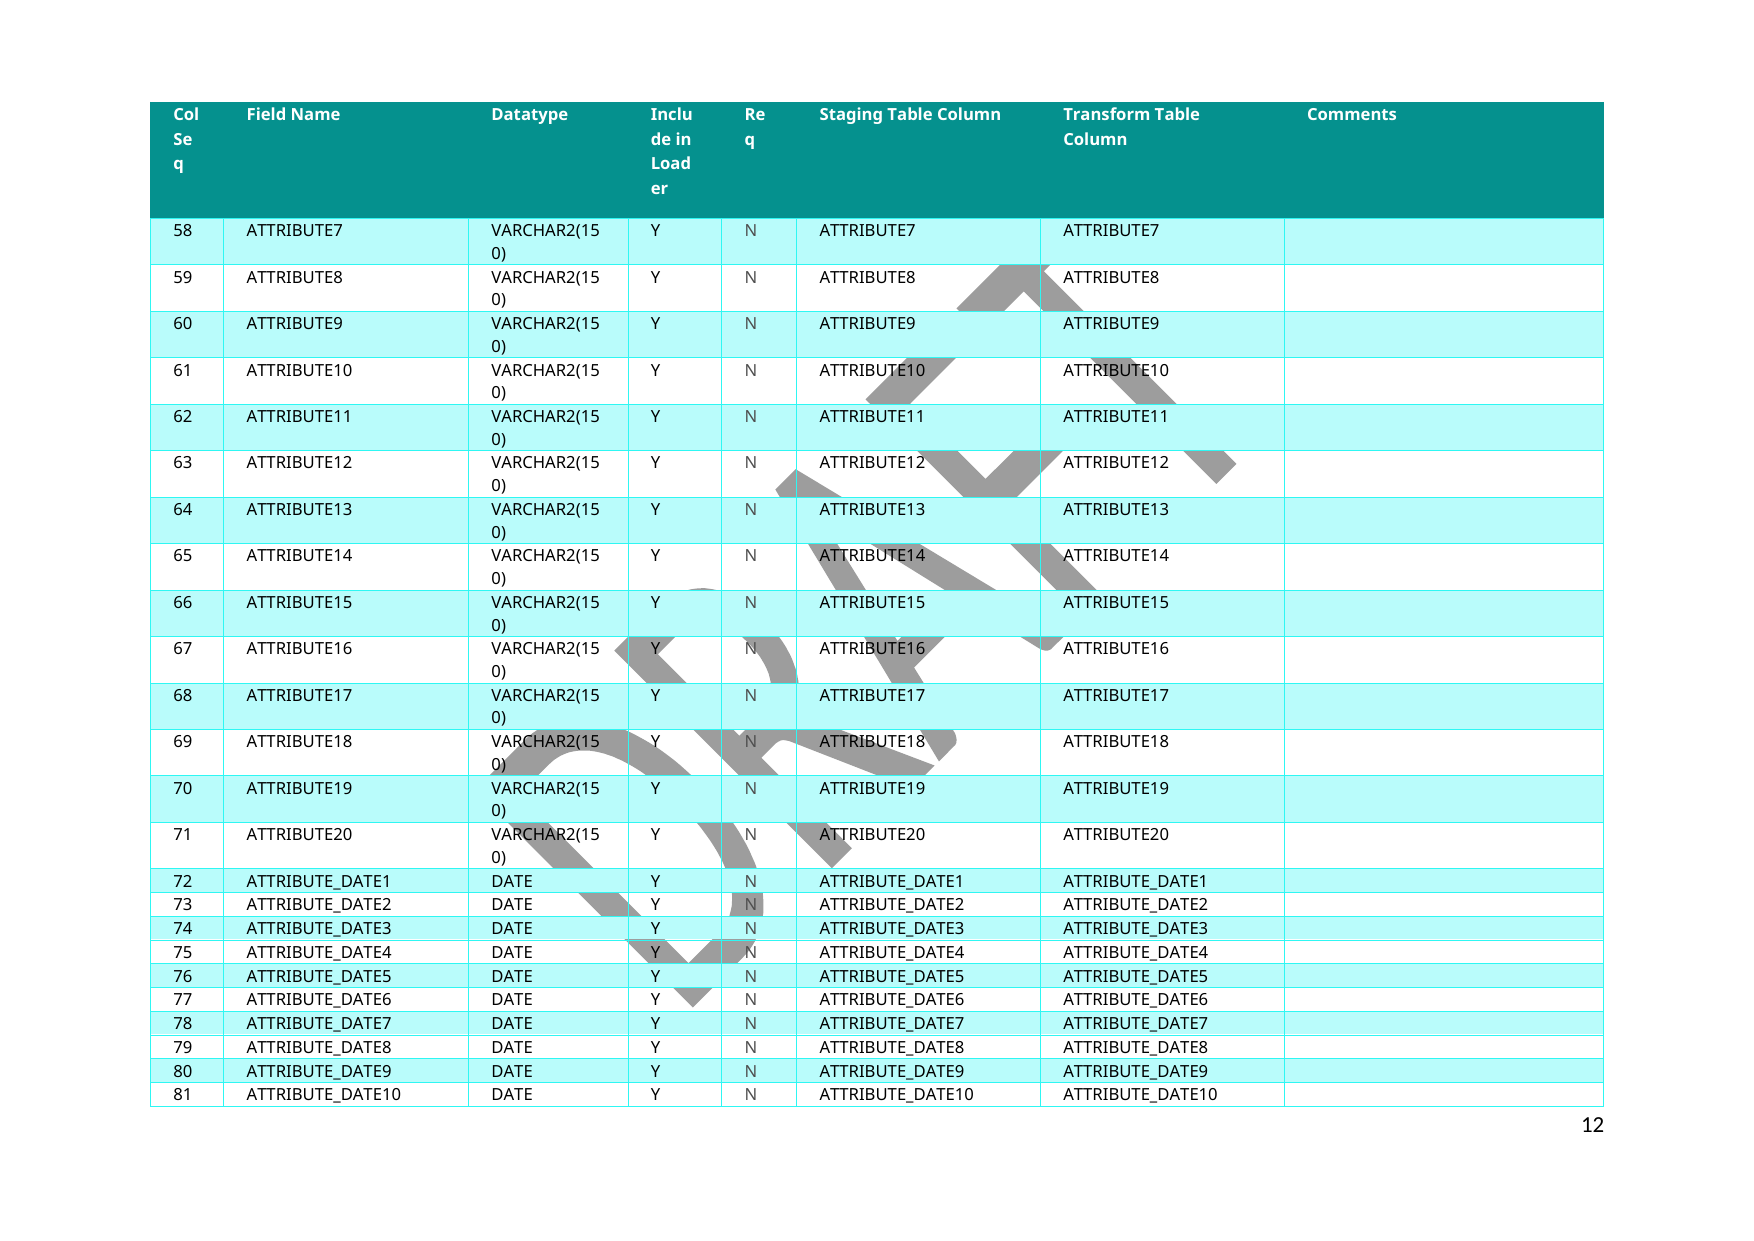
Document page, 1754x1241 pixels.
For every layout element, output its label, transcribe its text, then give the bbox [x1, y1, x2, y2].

table_cell Y [629, 219, 721, 264]
table_cell N [722, 451, 796, 497]
table_cell 70 [151, 776, 223, 822]
table_cell Y [629, 405, 721, 450]
table_cell ATTRIBUTE14 [224, 544, 468, 589]
table_cell ATTRIBUTE18 [797, 730, 1040, 775]
table_cell ATTRIBUTE9 [224, 312, 468, 357]
table_cell Y [629, 451, 721, 497]
table_header Col Seq [151, 103, 223, 218]
table_cell 62 [151, 405, 223, 450]
table_cell VARCHAR2(150) [469, 684, 628, 729]
table_cell ATTRIBUTE_DATE6 [797, 988, 1040, 1011]
table_cell VARCHAR2(150) [469, 405, 628, 450]
table_cell 71 [151, 823, 223, 868]
table_cell ATTRIBUTE20 [1041, 823, 1284, 868]
table_cell [1285, 591, 1603, 636]
table_cell ATTRIBUTE_DATE10 [797, 1083, 1040, 1106]
table_cell 80 [151, 1059, 223, 1082]
table_cell N [722, 358, 796, 404]
table_cell ATTRIBUTE_DATE8 [797, 1036, 1040, 1058]
table_cell ATTRIBUTE_DATE1 [797, 869, 1040, 892]
table_cell ATTRIBUTE_DATE7 [1041, 1012, 1284, 1034]
table_header Comments [1285, 103, 1603, 218]
table_cell [1285, 358, 1603, 404]
table_cell ATTRIBUTE_DATE9 [1041, 1059, 1284, 1082]
table_cell DATE [469, 893, 628, 916]
table_cell ATTRIBUTE_DATE1 [224, 869, 468, 892]
table_cell Y [629, 498, 721, 543]
table_cell DATE [469, 1012, 628, 1034]
table_cell ATTRIBUTE17 [224, 684, 468, 729]
table_cell ATTRIBUTE_DATE4 [1041, 941, 1284, 963]
table_cell 66 [151, 591, 223, 636]
table_cell [1285, 498, 1603, 543]
table_cell [1285, 869, 1603, 892]
table_header Include in Loader [629, 103, 721, 218]
table_cell N [722, 591, 796, 636]
table_cell ATTRIBUTE_DATE10 [1041, 1083, 1284, 1106]
table_cell ATTRIBUTE11 [1041, 405, 1284, 450]
table_cell ATTRIBUTE18 [224, 730, 468, 775]
table_cell N [722, 637, 796, 682]
table_cell 61 [151, 358, 223, 404]
table_cell VARCHAR2(150) [469, 544, 628, 589]
table_cell [1285, 941, 1603, 963]
table_header Datatype [469, 103, 628, 218]
table_cell ATTRIBUTE_DATE9 [797, 1059, 1040, 1082]
table_cell VARCHAR2(150) [469, 591, 628, 636]
table_cell ATTRIBUTE16 [1041, 637, 1284, 682]
table_cell ATTRIBUTE_DATE6 [224, 988, 468, 1011]
table_cell Y [629, 988, 721, 1011]
table_cell VARCHAR2(150) [469, 312, 628, 357]
table_cell ATTRIBUTE_DATE7 [797, 1012, 1040, 1034]
table_cell [1285, 823, 1603, 868]
table_cell DATE [469, 1059, 628, 1082]
table_cell 74 [151, 917, 223, 939]
table_header Req [722, 103, 796, 218]
table_cell ATTRIBUTE20 [797, 823, 1040, 868]
table_cell N [722, 730, 796, 775]
table_cell Y [629, 964, 721, 987]
table_cell DATE [469, 917, 628, 939]
table_cell Y [629, 917, 721, 939]
table_cell 68 [151, 684, 223, 729]
table_cell Y [629, 544, 721, 589]
table_cell VARCHAR2(150) [469, 265, 628, 311]
table_cell ATTRIBUTE_DATE8 [1041, 1036, 1284, 1058]
table_cell ATTRIBUTE_DATE4 [224, 941, 468, 963]
table_cell ATTRIBUTE19 [1041, 776, 1284, 822]
table_cell ATTRIBUTE15 [1041, 591, 1284, 636]
table_cell Y [629, 265, 721, 311]
table_cell ATTRIBUTE_DATE2 [797, 893, 1040, 916]
table_cell 65 [151, 544, 223, 589]
table_cell ATTRIBUTE17 [797, 684, 1040, 729]
table_cell ATTRIBUTE_DATE5 [1041, 964, 1284, 987]
table_cell ATTRIBUTE9 [1041, 312, 1284, 357]
table_cell 64 [151, 498, 223, 543]
table_cell ATTRIBUTE10 [797, 358, 1040, 404]
table_cell Y [629, 1036, 721, 1058]
table_cell VARCHAR2(150) [469, 498, 628, 543]
table_cell ATTRIBUTE_DATE10 [224, 1083, 468, 1106]
table_cell Y [629, 591, 721, 636]
table_cell DATE [469, 1036, 628, 1058]
table_cell N [722, 684, 796, 729]
table_cell [1285, 776, 1603, 822]
table_cell N [722, 964, 796, 987]
table_cell Y [629, 869, 721, 892]
table_cell ATTRIBUTE_DATE3 [224, 917, 468, 939]
table_cell ATTRIBUTE8 [224, 265, 468, 311]
table_cell N [722, 1036, 796, 1058]
table_cell ATTRIBUTE_DATE1 [1041, 869, 1284, 892]
table_cell ATTRIBUTE_DATE3 [1041, 917, 1284, 939]
table_cell ATTRIBUTE13 [1041, 498, 1284, 543]
table_cell N [722, 312, 796, 357]
table_cell [1285, 684, 1603, 729]
table_cell VARCHAR2(150) [469, 823, 628, 868]
table_cell Y [629, 1012, 721, 1034]
table_cell ATTRIBUTE_DATE4 [797, 941, 1040, 963]
table_cell Y [629, 1083, 721, 1106]
table_cell N [722, 988, 796, 1011]
table_cell ATTRIBUTE10 [224, 358, 468, 404]
table_cell N [722, 544, 796, 589]
table_cell N [722, 219, 796, 264]
table_cell ATTRIBUTE12 [1041, 451, 1284, 497]
table_cell VARCHAR2(150) [469, 358, 628, 404]
table_cell ATTRIBUTE15 [224, 591, 468, 636]
table_cell ATTRIBUTE18 [1041, 730, 1284, 775]
table_cell ATTRIBUTE8 [797, 265, 1040, 311]
table_cell ATTRIBUTE11 [224, 405, 468, 450]
table_cell ATTRIBUTE_DATE3 [797, 917, 1040, 939]
table_cell N [722, 917, 796, 939]
table_cell 75 [151, 941, 223, 963]
table_cell ATTRIBUTE7 [797, 219, 1040, 264]
table_cell ATTRIBUTE8 [1041, 265, 1284, 311]
table_cell Y [629, 1059, 721, 1082]
table_cell 69 [151, 730, 223, 775]
table_cell N [722, 265, 796, 311]
table_cell [1285, 1012, 1603, 1034]
table_header Transform Table Column [1041, 103, 1284, 218]
table_cell 78 [151, 1012, 223, 1034]
table_cell ATTRIBUTE_DATE9 [224, 1059, 468, 1082]
table_cell ATTRIBUTE13 [224, 498, 468, 543]
table_cell 67 [151, 637, 223, 682]
table_cell DATE [469, 941, 628, 963]
table_cell ATTRIBUTE16 [797, 637, 1040, 682]
table_cell ATTRIBUTE_DATE5 [797, 964, 1040, 987]
table_cell [1285, 1083, 1603, 1106]
table_cell Y [629, 684, 721, 729]
table_cell 58 [151, 219, 223, 264]
table_cell DATE [469, 869, 628, 892]
table_cell N [722, 893, 796, 916]
table_cell ATTRIBUTE10 [1041, 358, 1284, 404]
table_cell N [722, 405, 796, 450]
table_cell ATTRIBUTE_DATE6 [1041, 988, 1284, 1011]
table_cell VARCHAR2(150) [469, 219, 628, 264]
table_cell [1285, 1059, 1603, 1082]
table_cell [1285, 265, 1603, 311]
table_cell [1285, 988, 1603, 1011]
table_cell ATTRIBUTE20 [224, 823, 468, 868]
table_cell [1285, 544, 1603, 589]
table_cell [1285, 219, 1603, 264]
table_cell [1285, 964, 1603, 987]
table_cell N [722, 776, 796, 822]
table_cell 81 [151, 1083, 223, 1106]
table_cell [1285, 917, 1603, 939]
table_cell VARCHAR2(150) [469, 637, 628, 682]
table_cell ATTRIBUTE19 [224, 776, 468, 822]
table_cell Y [629, 312, 721, 357]
table_cell DATE [469, 1083, 628, 1106]
table_cell [1285, 451, 1603, 497]
table_cell ATTRIBUTE14 [797, 544, 1040, 589]
table_cell N [722, 1012, 796, 1034]
table_cell VARCHAR2(150) [469, 451, 628, 497]
table_cell Y [629, 776, 721, 822]
table_cell ATTRIBUTE_DATE2 [1041, 893, 1284, 916]
table_cell 79 [151, 1036, 223, 1058]
table_header Field Name [224, 103, 468, 218]
table_cell ATTRIBUTE_DATE8 [224, 1036, 468, 1058]
table_cell N [722, 1059, 796, 1082]
table_cell VARCHAR2(150) [469, 730, 628, 775]
table_cell Y [629, 637, 721, 682]
table_cell 73 [151, 893, 223, 916]
table_cell ATTRIBUTE16 [224, 637, 468, 682]
table_cell ATTRIBUTE17 [1041, 684, 1284, 729]
table_cell Y [629, 358, 721, 404]
table_header Staging Table Column [797, 103, 1040, 218]
table_cell [1285, 1036, 1603, 1058]
table_cell 77 [151, 988, 223, 1011]
table_cell 63 [151, 451, 223, 497]
table_cell ATTRIBUTE19 [797, 776, 1040, 822]
table_cell N [722, 869, 796, 892]
table_cell ATTRIBUTE7 [1041, 219, 1284, 264]
table_cell ATTRIBUTE_DATE2 [224, 893, 468, 916]
table_cell DATE [469, 988, 628, 1011]
table_cell [1285, 312, 1603, 357]
table_cell [1285, 730, 1603, 775]
table_cell 60 [151, 312, 223, 357]
table_cell Y [629, 730, 721, 775]
table_cell DATE [469, 964, 628, 987]
table_cell ATTRIBUTE_DATE5 [224, 964, 468, 987]
table_cell ATTRIBUTE12 [797, 451, 1040, 497]
table_cell ATTRIBUTE11 [797, 405, 1040, 450]
table_cell N [722, 823, 796, 868]
table_cell ATTRIBUTE14 [1041, 544, 1284, 589]
table_cell VARCHAR2(150) [469, 776, 628, 822]
table_cell ATTRIBUTE15 [797, 591, 1040, 636]
table_cell ATTRIBUTE9 [797, 312, 1040, 357]
table_cell ATTRIBUTE_DATE7 [224, 1012, 468, 1034]
table_cell ATTRIBUTE13 [797, 498, 1040, 543]
table_cell [1285, 405, 1603, 450]
table_cell Y [629, 941, 721, 963]
table_cell N [722, 941, 796, 963]
table_cell 72 [151, 869, 223, 892]
table_cell N [722, 498, 796, 543]
table_cell 76 [151, 964, 223, 987]
table_cell [1285, 893, 1603, 916]
table_cell ATTRIBUTE12 [224, 451, 468, 497]
table_cell Y [629, 893, 721, 916]
table_cell [1285, 637, 1603, 682]
table_cell N [722, 1083, 796, 1106]
table_cell 59 [151, 265, 223, 311]
table_cell ATTRIBUTE7 [224, 219, 468, 264]
table_cell Y [629, 823, 721, 868]
